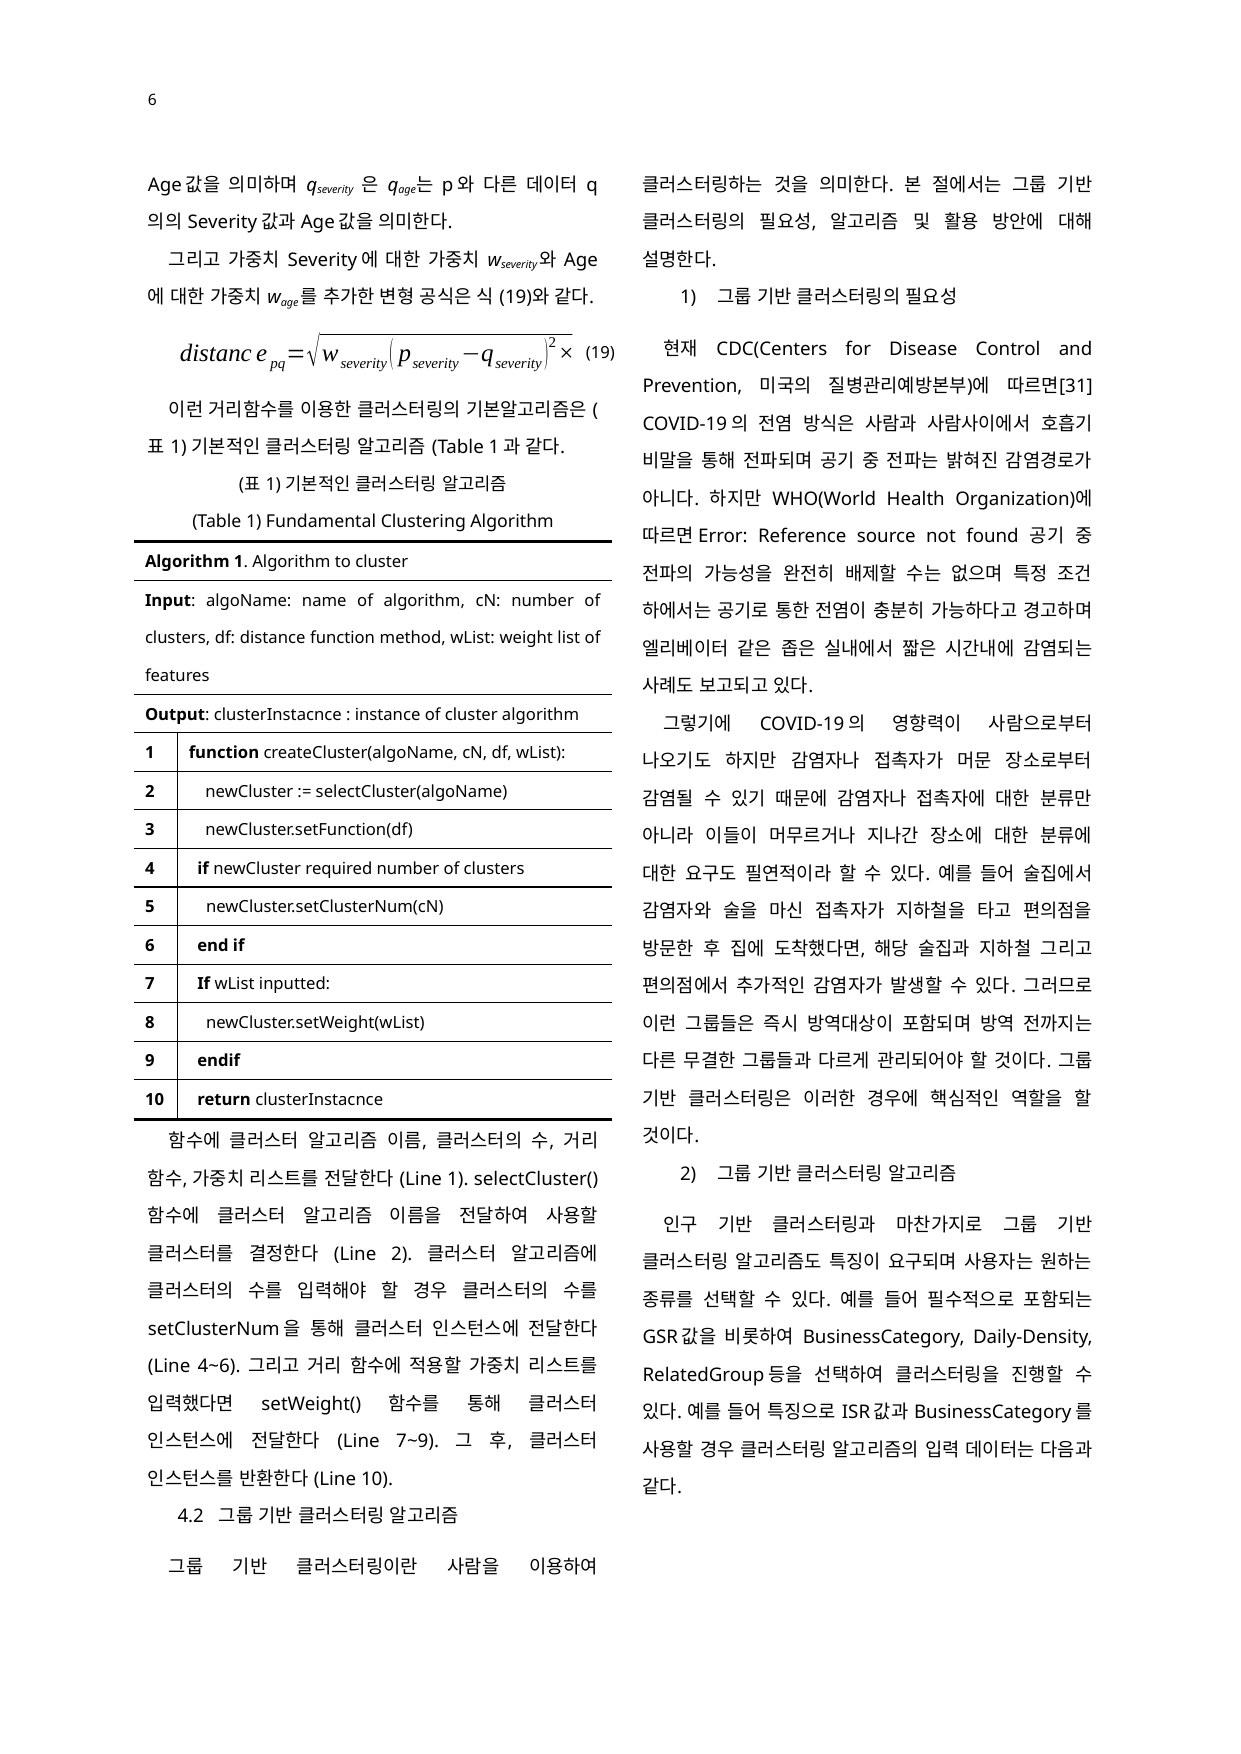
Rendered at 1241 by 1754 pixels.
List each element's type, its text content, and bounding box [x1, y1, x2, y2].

table_cell 4 [134, 849, 177, 886]
table_cell 5 [134, 888, 177, 925]
table_cell 10 [134, 1080, 177, 1118]
table_cell 7 [134, 965, 177, 1002]
table_header (19) [573, 315, 620, 389]
table_cell endif [178, 1042, 612, 1079]
table_cell if newCluster required number of clusters [178, 849, 612, 886]
text 이런 거리함수를 이용한 클러스터링의 기본알고리즘은 Table 1과 같다. [148, 389, 598, 464]
text 함수에 클러스터 알고리즘 이름, 클러스터의 수, 거리 함수, 가중치 리스트를 전달한다 (Line 1). selectCluster() 함수에 클러스터 알고리즘 이름을 전달하여 사용할 클러스터를 결정한다 (Line 2). 클러스터 알고리즘에 클러스터의 수를 입력해야 할 경우 클러스터의 수를 setClusterNum을 통해 클러스터 인스턴스에 전달한다 (Line 4~6). 그리고 거리 함수에 적용할 가중치 리스트를 입력했다면 setWeight() 함수를 통해 클러스터 인스턴스에 전달한다 (Line 7~9). 그 후, 클러스터 인스턴스를 반환한다 (Line 10). [148, 1121, 598, 1496]
text 그룹 기반 클러스터링이란 사람을 이용하여 클러스터링하는 것을 의미한다. 본 절에서는 그룹 기반 클러스터링의 필요성, 알고리즘 및 활용 방안에 대해 설명한다. [642, 164, 1092, 277]
table_cell newCluster := selectCluster(algoName) [178, 772, 612, 809]
table_cell 8 [134, 1003, 177, 1041]
table_header [148, 315, 572, 389]
table_cell function createCluster(algoName, cN, df, wList): [178, 733, 612, 771]
table_cell 6 [134, 926, 177, 963]
table_cell return clusterInstacnce [178, 1080, 612, 1118]
table_cell Input: algoName: name of algorithm, cN: number of clusters, df: distance function method, wList: weight list of features [134, 581, 612, 694]
table_cell 2 [134, 772, 177, 809]
text 그렇기에 COVID-19의 영향력이 사람으로부터 나오기도 하지만 감염자나 접촉자가 머문 장소로부터 감염될 수 있기 때문에 감염자나 접촉자에 대한 분류만 아니라 이들이 머무르거나 지나간 장소에 대한 분류에 대한 요구도 필연적이라 할 수 있다. 예를 들어 술집에서 감염자와 술을 마신 접촉자가 지하철을 타고 편의점을 방문한 후 집에 도착했다면, 해당 술집과 지하철 그리고 편의점에서 추가적인 감염자가 발생할 수 있다. 그러므로 이런 그룹들은 즉시 방역대상이 포함되며 방역 전까지는 다른 무결한 그룹들과 다르게 관리되어야 할 것이다. 그룹 기반 클러스터링은 이러한 경우에 핵심적인 역할을 할 것이다. [642, 703, 1092, 1153]
text 그리고 가중치 Severity에 대한 가중치 wseverity와 Age에 대한 가중치 wage를 추가한 변형 공식은 식 (19)와 같다. [148, 239, 598, 314]
subtitle 그룹 기반 클러스터링 알고리즘 [177, 1496, 598, 1533]
table_cell end if [178, 926, 612, 963]
table_cell Output: clusterInstacnce : instance of cluster algorithm [134, 695, 612, 732]
table_cell If wList inputted: [178, 965, 612, 1002]
subtitle 그룹 기반 클러스터링 알고리즘 [680, 1153, 1092, 1191]
table_cell newCluster.setFunction(df) [178, 810, 612, 848]
table_cell 3 [134, 810, 177, 848]
text 인구 기반 클러스터링과 마찬가지로 그룹 기반 클러스터링 알고리즘도 특징이 요구되며 사용자는 원하는 종류를 선택할 수 있다. 예를 들어 필수적으로 포함되는 GSR값을 비롯하여 BusinessCategory, Daily-Density, RelatedGroup등을 선택하여 클러스터링을 진행할 수 있다. 예를 들어 특징으로 ISR값과 BusinessCategory를 사용할 경우 클러스터링 알고리즘의 입력 데이터는 다음과 같다. [642, 1204, 1092, 1504]
table_cell newCluster.setWeight(wList) [178, 1003, 612, 1041]
text 그룹 기반 클러스터링이란 사람을 이용하여 클러스터링하는 것을 의미한다. 본 절에서는 그룹 기반 클러스터링의 필요성, 알고리즘 및 활용 방안에 대해 설명한다. [148, 1547, 598, 1584]
table_cell 9 [134, 1042, 177, 1079]
table_cell 1 [134, 733, 177, 771]
table_header Algorithm 1. Algorithm to cluster [134, 543, 612, 580]
subtitle 그룹 기반 클러스터링의 필요성 [680, 277, 1092, 314]
text (표 1) 기본적인 클러스터링 알고리즘 (Table 1) Fundamental Clustering Algorithm [148, 464, 598, 539]
text 이때 pseverity와 page는 어떤 데이터 p의 Severity값과 Age값을 의미하며 qseverity 은 qage는 p와 다른 데이터 q의의 Severity값과 Age값을 의미한다. [148, 164, 598, 239]
table_cell newCluster.setClusterNum(cN) [178, 888, 612, 925]
